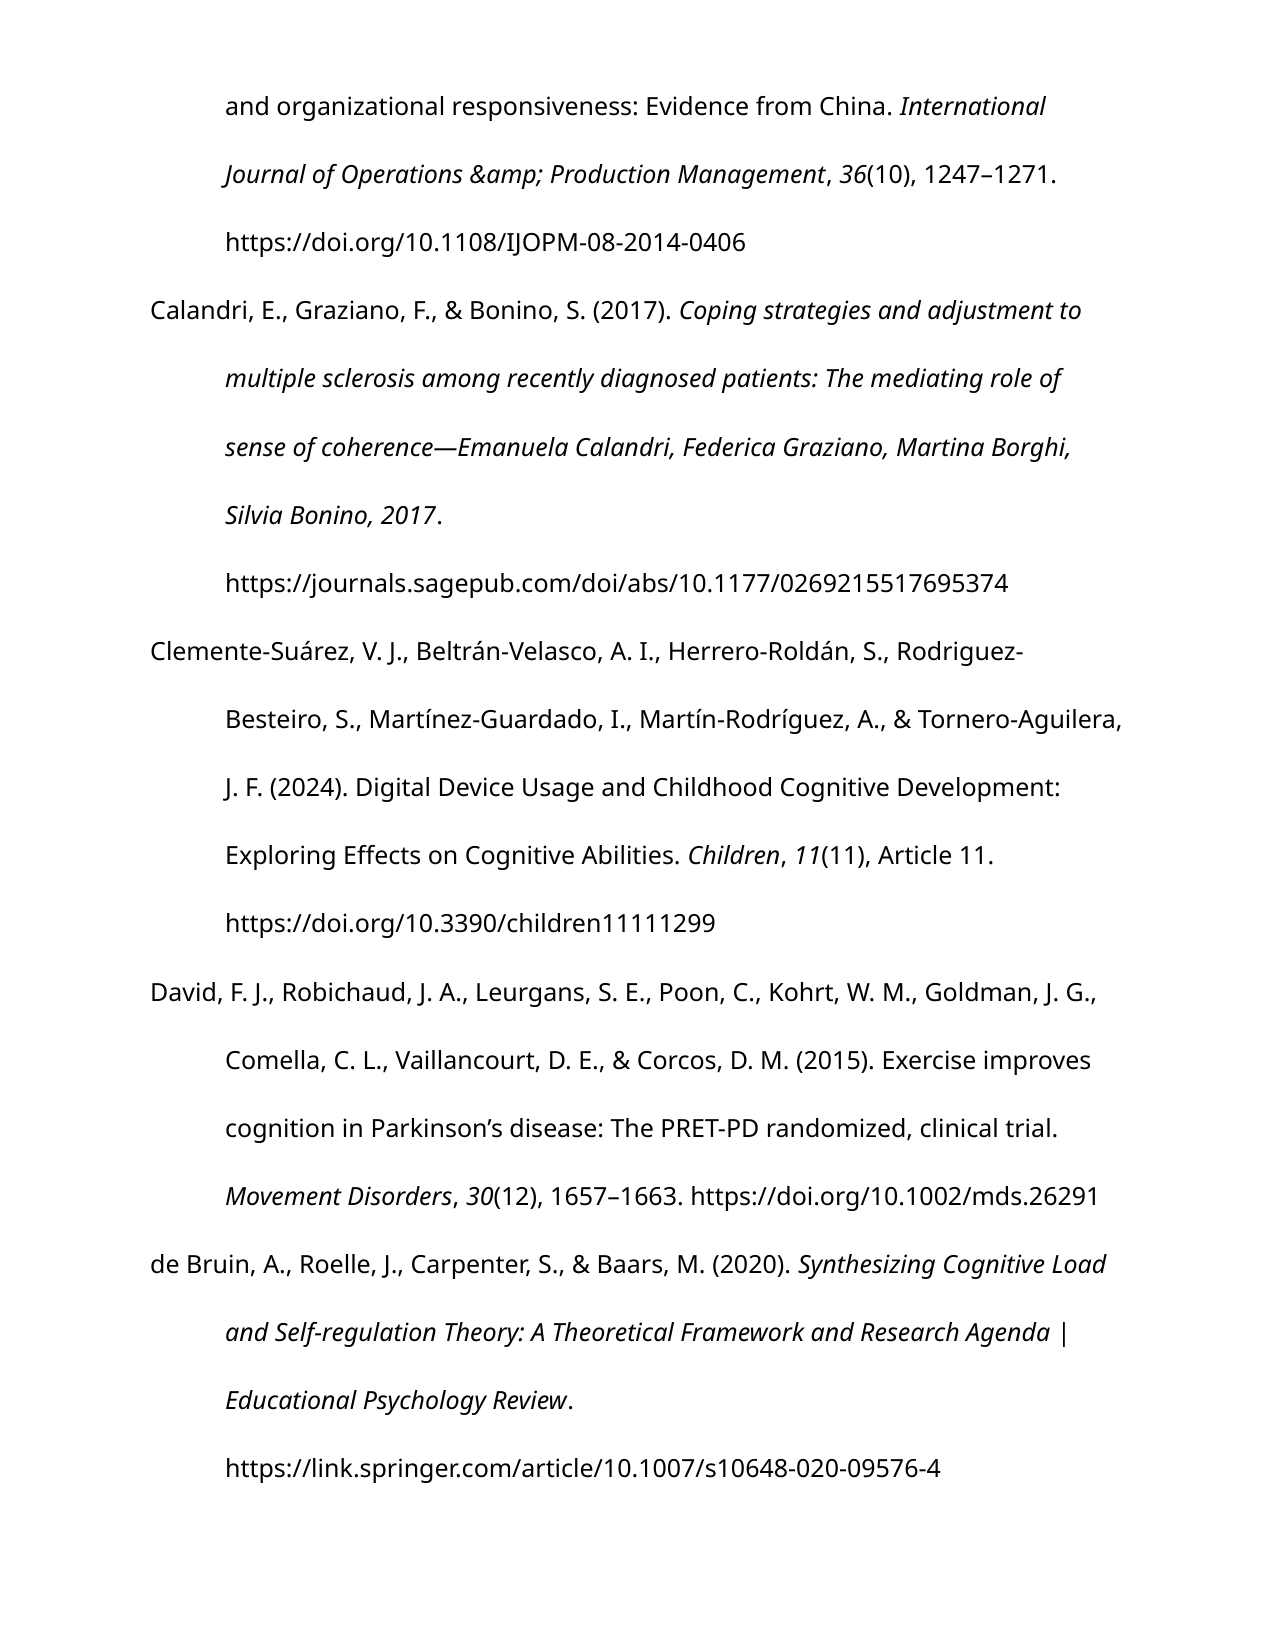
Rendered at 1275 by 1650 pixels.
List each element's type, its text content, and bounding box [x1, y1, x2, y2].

text de Bruin, A., Roelle, J., Carpenter, S., & Baars, M. (2020). Synthesizing Cognitive Load and Self-regulation Theory: A Theoretical Framework and Research Agenda | Educational Psychology Review. https://link.springer.com/article/10.1007/s10648-020-09576-4 [150, 1247, 1125, 1485]
text Clemente-Suárez, V. J., Beltrán-Velasco, A. I., Herrero-Roldán, S., Rodriguez-Besteiro, S., Martínez-Guardado, I., Martín-Rodríguez, A., & Tornero-Aguilera, J. F. (2024). Digital Device Usage and Childhood Cognitive Development: Exploring Effects on Cognitive Abilities. Children, 11(11), Article 11. https://doi.org/10.3390/children11111299 [150, 634, 1125, 940]
text David, F. J., Robichaud, J. A., Leurgans, S. E., Poon, C., Kohrt, W. M., Goldman, J. G., Comella, C. L., Vaillancourt, D. E., & Corcos, D. M. (2015). Exercise improves cognition in Parkinson’s disease: The PRET-PD randomized, clinical trial. Movement Disorders, 30(12), 1657–1663. https://doi.org/10.1002/mds.26291 [150, 974, 1125, 1213]
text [150, 89, 1125, 259]
text Calandri, E., Graziano, F., & Bonino, S. (2017). Coping strategies and adjustment to multiple sclerosis among recently diagnosed patients: The mediating role of sense of coherence—Emanuela Calandri, Federica Graziano, Martina Borghi, Silvia Bonino, 2017. https://journals.sagepub.com/doi/abs/10.1177/0269215517695374 [150, 293, 1125, 599]
